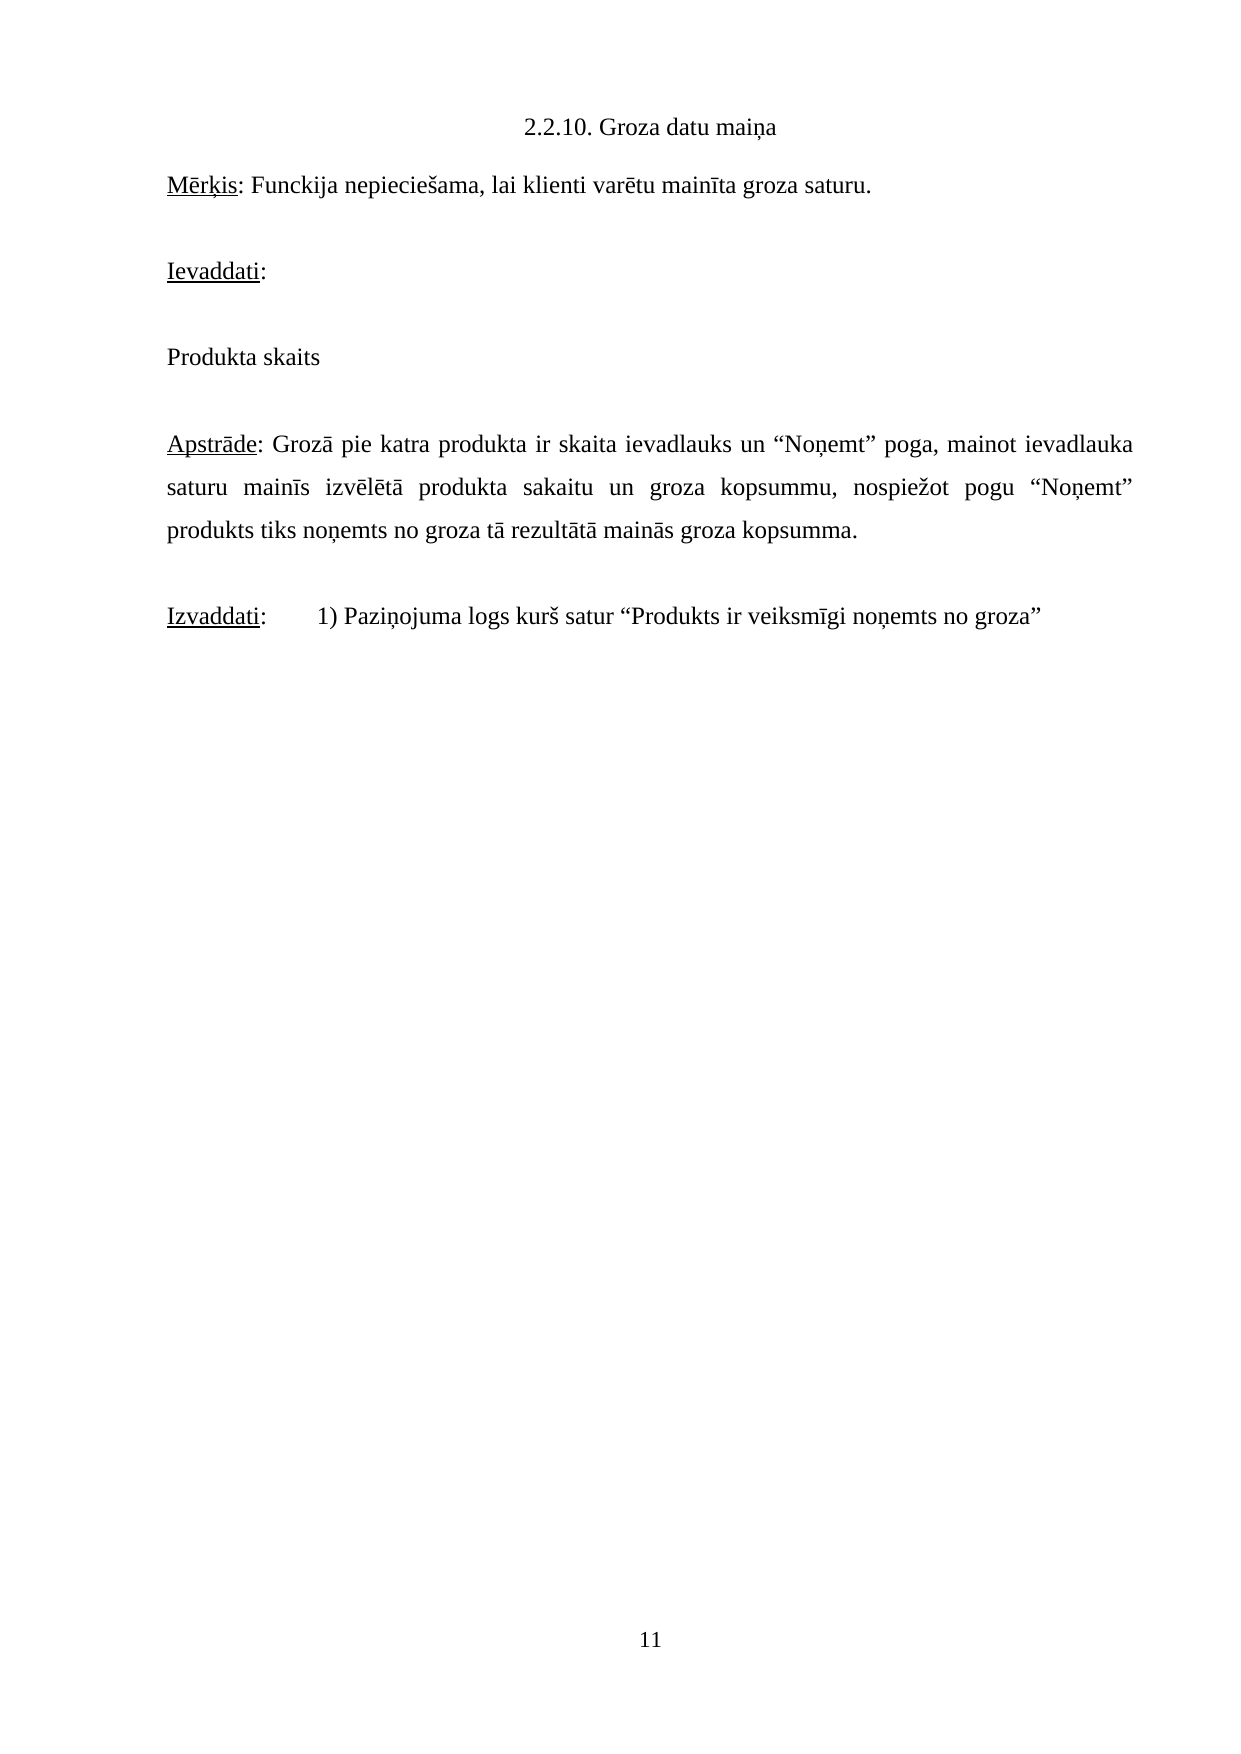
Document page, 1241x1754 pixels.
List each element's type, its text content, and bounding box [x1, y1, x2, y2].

subtitle 2.2.10. Groza datu maiņa [167, 112, 1134, 141]
list Izvaddati: 1) Paziņojuma logs kurš satur “Produkts ir veiksmīgi noņemts no groza” [167, 601, 1134, 630]
list Ievaddati: [167, 256, 1134, 285]
list Produkta skaits [167, 342, 1134, 371]
list Mērķis: Funckija nepieciešama, lai klienti varētu mainīta groza saturu. [167, 170, 1134, 199]
list Apstrāde: Grozā pie katra produkta ir skaita ievadlauks un “Noņemt” poga, mainot ievadlauka saturu mainīs izvēlētā produkta sakaitu un groza kopsummu, nospiežot pogu “Noņemt” produkts tiks noņemts no groza tā rezultātā mainās groza kopsumma. [167, 429, 1134, 544]
